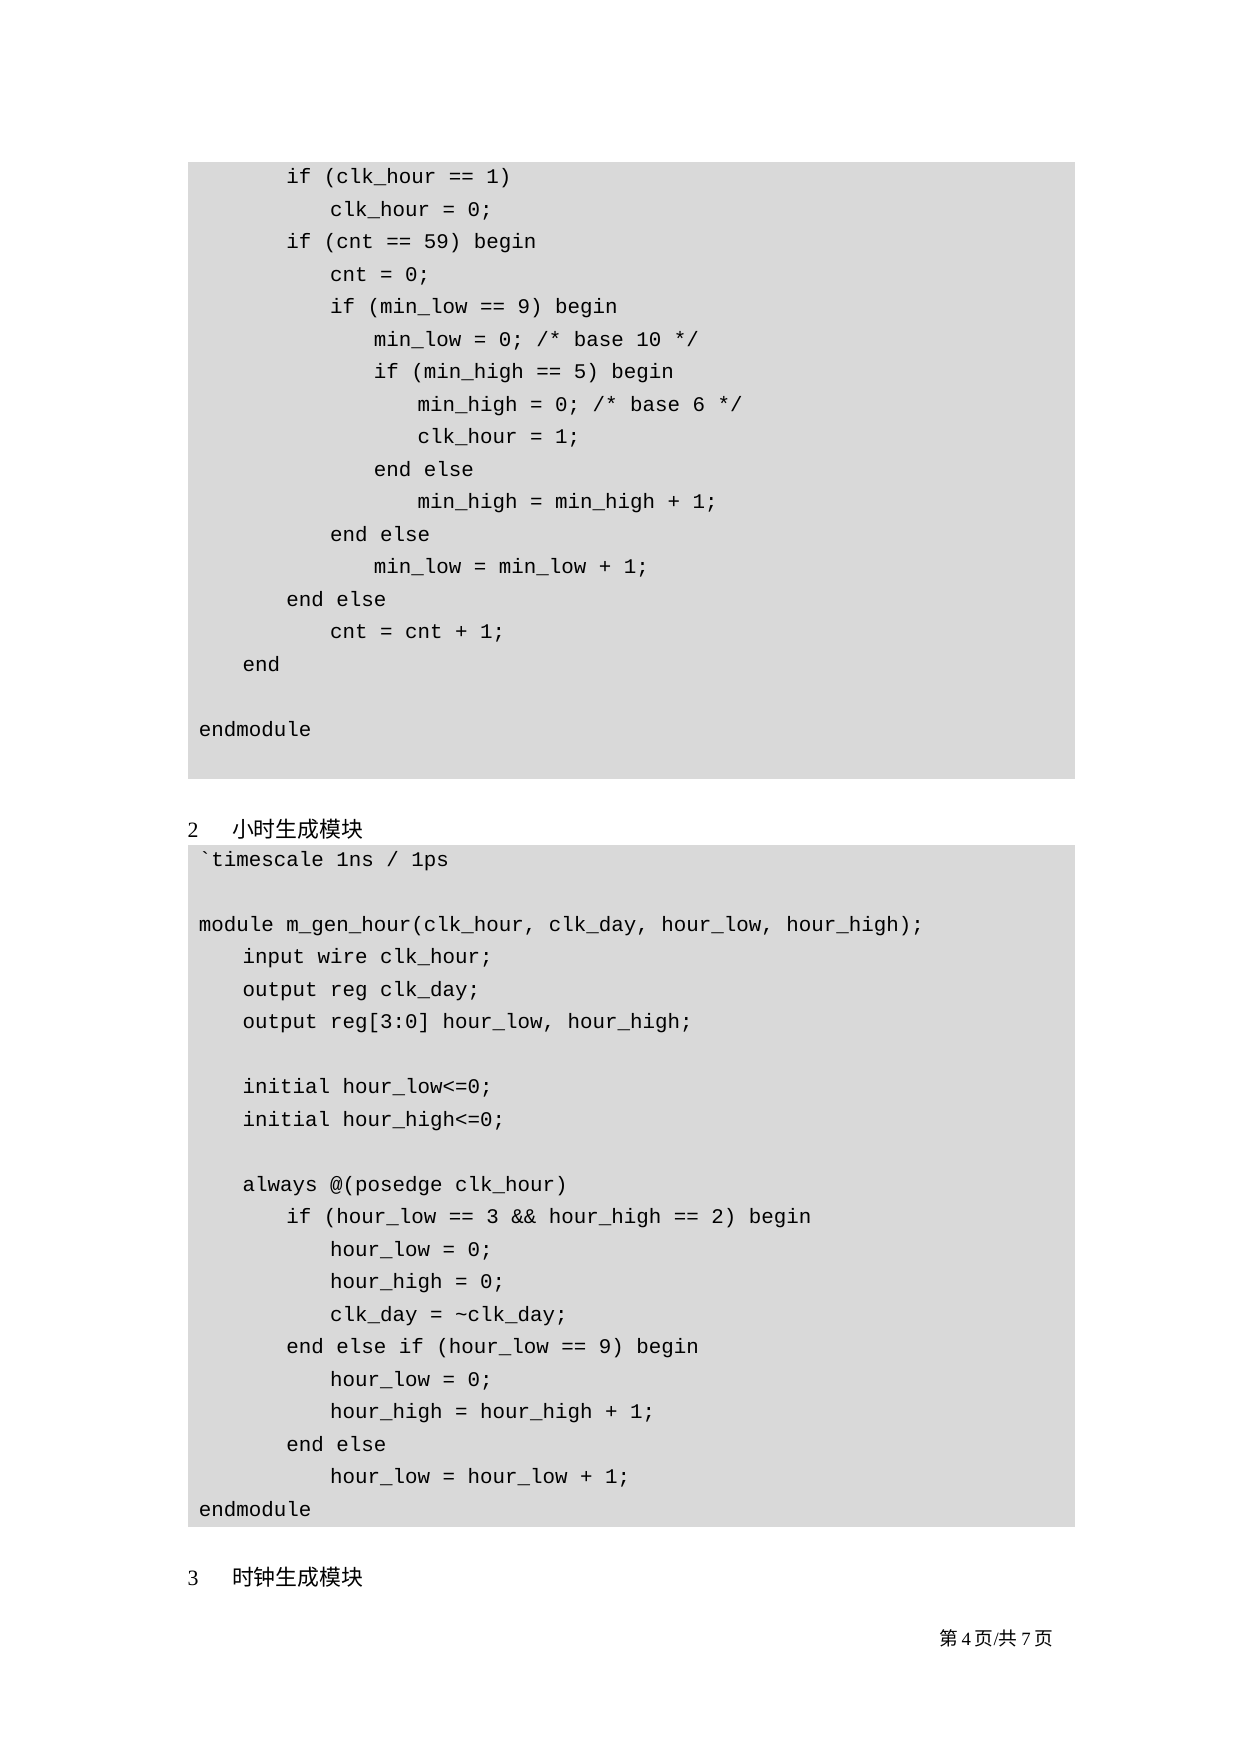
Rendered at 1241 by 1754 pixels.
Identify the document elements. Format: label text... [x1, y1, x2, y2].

list 小时生成模块 [187, 812, 1053, 844]
list 时钟生成模块 [187, 1559, 1053, 1592]
table_header `timescale 1ns / 1ps module m_gen_hour(clk_hour, clk_day, hour_low, hour_high); input wire clk_hour; output reg clk_day; output reg[3:0] hour_low, hour_high; initial hour_low<=0; initial hour_high<=0; always @(posedge clk_hour) if (hour_low == 3 && hour_high == 2) begin hour_low = 0; hour_high = 0; clk_day = ~clk_day; end else if (hour_low == 9) begin hour_low = 0; hour_high = hour_high + 1; end else hour_low = hour_low + 1; endmodule [188, 845, 1075, 1527]
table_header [188, 162, 1075, 779]
